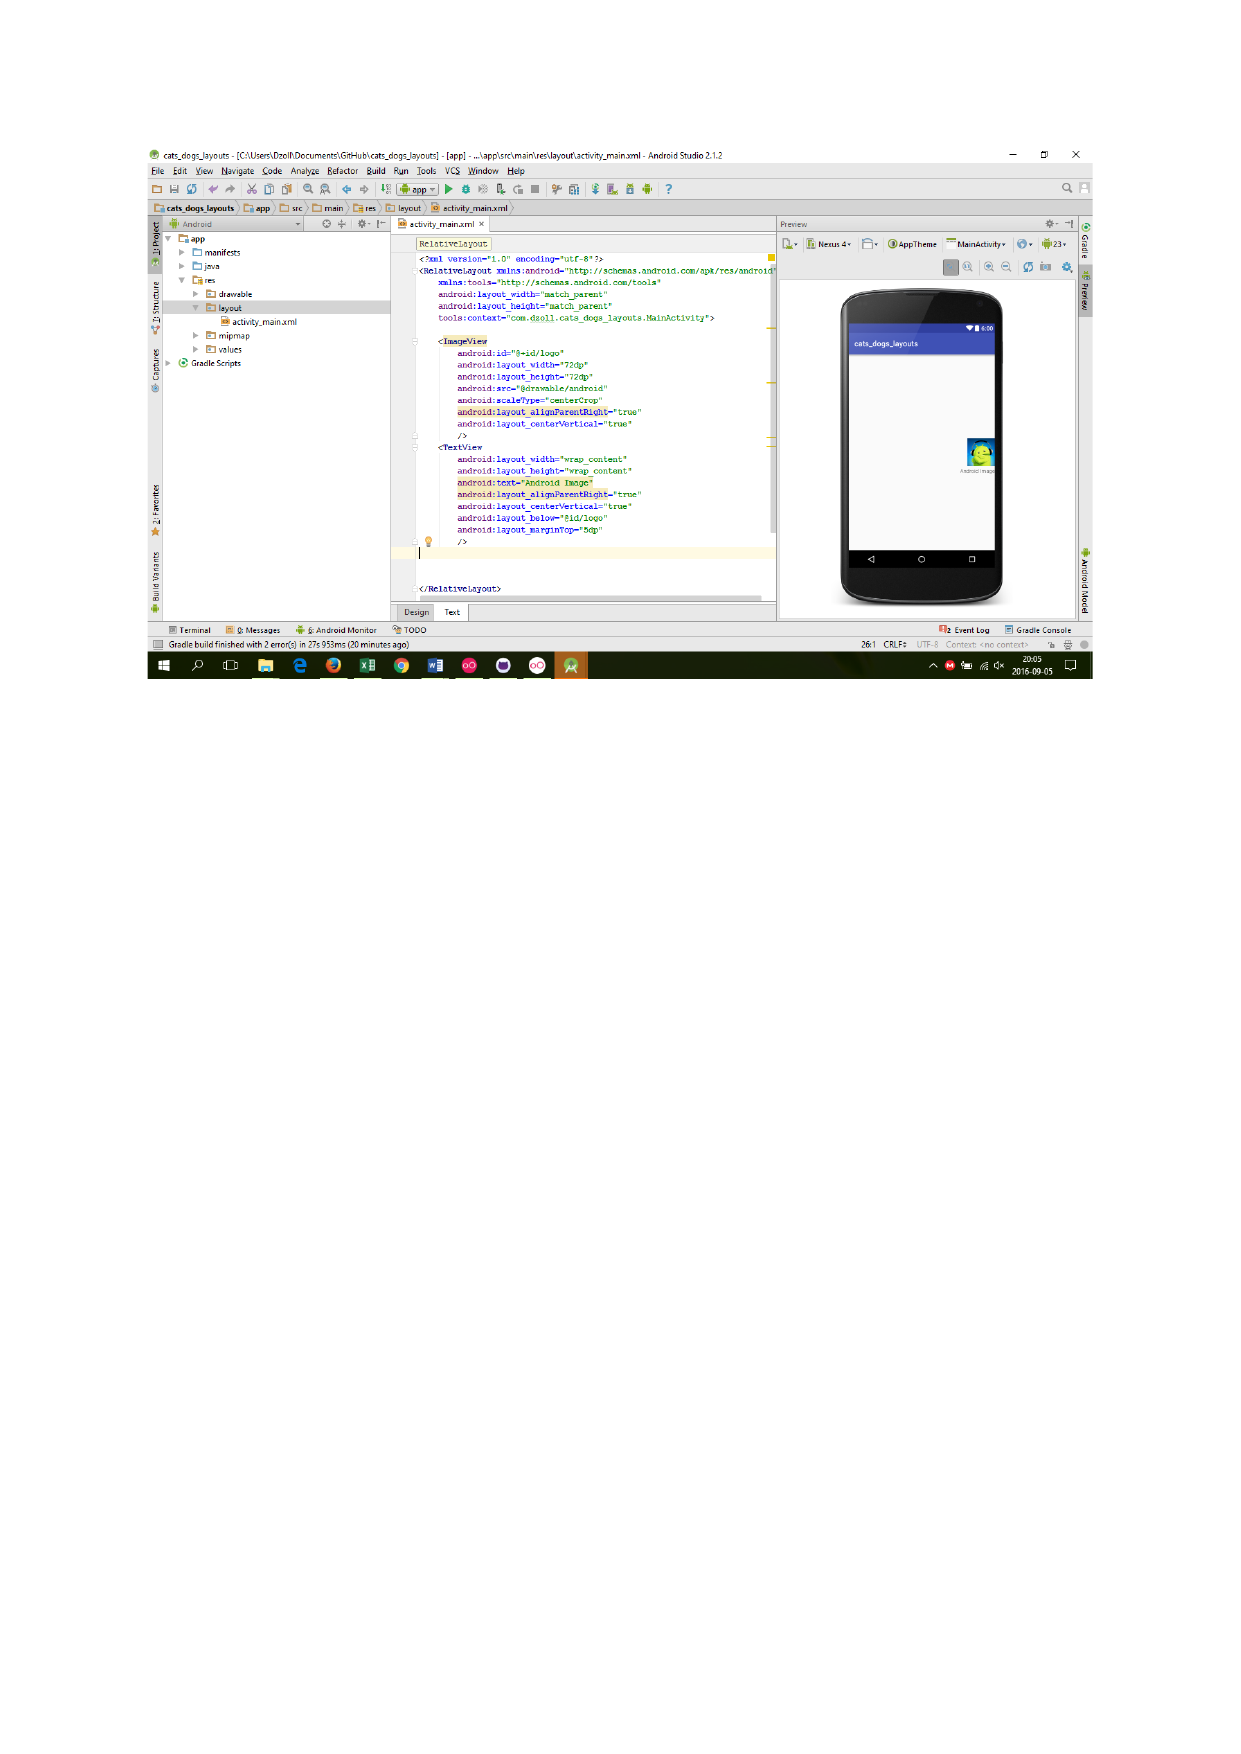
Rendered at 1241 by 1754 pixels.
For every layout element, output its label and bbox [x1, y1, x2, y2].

picture [147, 147, 1093, 679]
